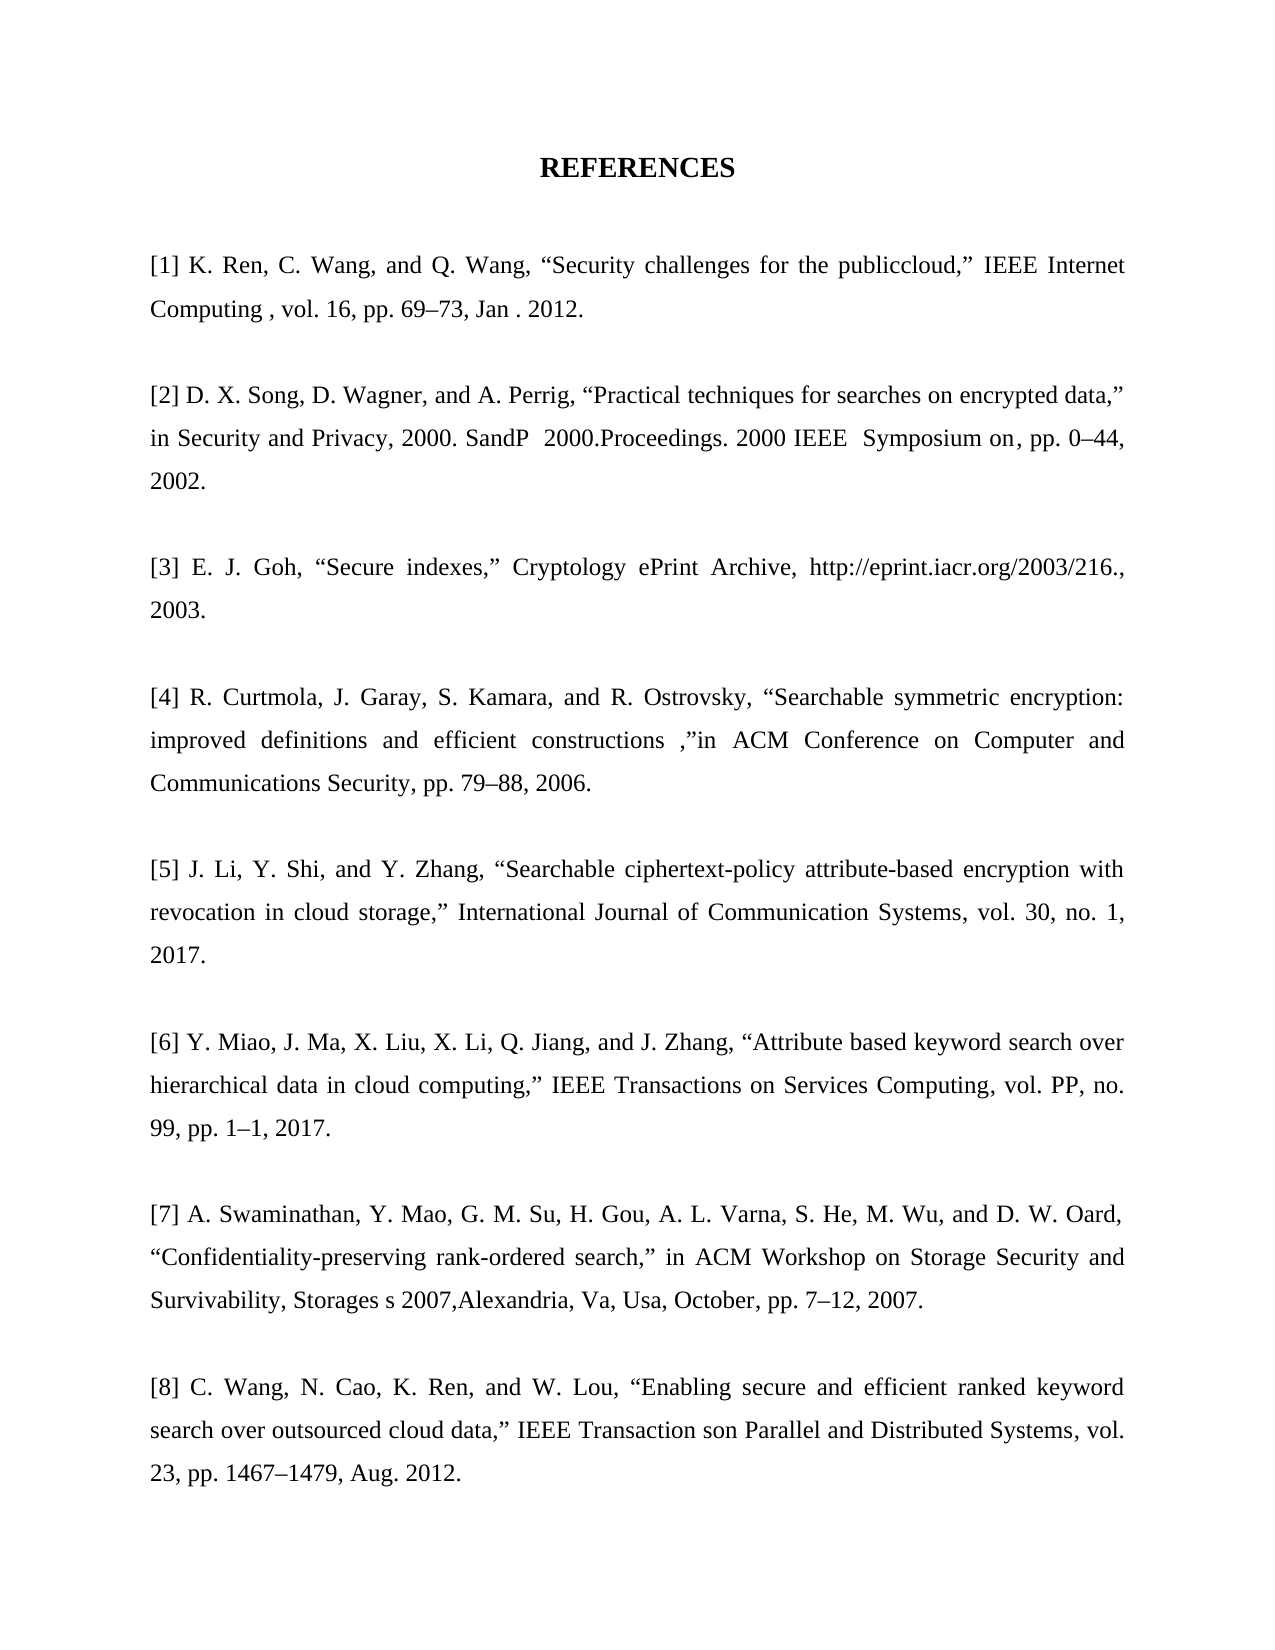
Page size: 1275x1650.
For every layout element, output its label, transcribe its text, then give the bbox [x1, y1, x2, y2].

text [7] A. Swaminathan, Y. Mao, G. M. Su, H. Gou, A. L. Varna, S. He, M. Wu, and D. W. Oard, “Confidentiality-preserving rank-ordered search,” in ACM Workshop on Storage Security and Survivability, Storages s 2007,Alexandria, Va, Usa, October, pp. 7–12, 2007. [150, 1199, 1125, 1314]
text [1] K. Ren, C. Wang, and Q. Wang, “Security challenges for the publiccloud,” IEEE Internet Computing , vol. 16, pp. 69–73, Jan . 2012. [150, 251, 1125, 322]
text REFERENCES [150, 150, 1125, 183]
text [6] Y. Miao, J. Ma, X. Liu, X. Li, Q. Jiang, and J. Zhang, “Attribute based keyword search over hierarchical data in cloud computing,” IEEE Transactions on Services Computing, vol. PP, no. 99, pp. 1–1, 2017. [150, 1027, 1125, 1142]
text [3] E. J. Goh, “Secure indexes,” Cryptology ePrint Archive, http://eprint.iacr.org/2003/216., 2003. [150, 552, 1125, 624]
text [8] C. Wang, N. Cao, K. Ren, and W. Lou, “Enabling secure and efficient ranked keyword search over outsourced cloud data,” IEEE Transaction son Parallel and Distributed Systems, vol. 23, pp. 1467–1479, Aug. 2012. [150, 1372, 1125, 1487]
text [4] R. Curtmola, J. Garay, S. Kamara, and R. Ostrovsky, “Searchable symmetric encryption: improved definitions and efficient constructions ,”in ACM Conference on Computer and Communications Security, pp. 79–88, 2006. [150, 682, 1125, 797]
text [5] J. Li, Y. Shi, and Y. Zhang, “Searchable ciphertext-policy attribute-based encryption with revocation in cloud storage,” International Journal of Communication Systems, vol. 30, no. 1, 2017. [150, 854, 1125, 969]
text [2] D. X. Song, D. Wagner, and A. Perrig, “Practical techniques for searches on encrypted data,” in Security and Privacy, 2000. SandP 2000.Proceedings. 2000 IEEE Symposium on, pp. 0–44, 2002. [150, 380, 1125, 495]
